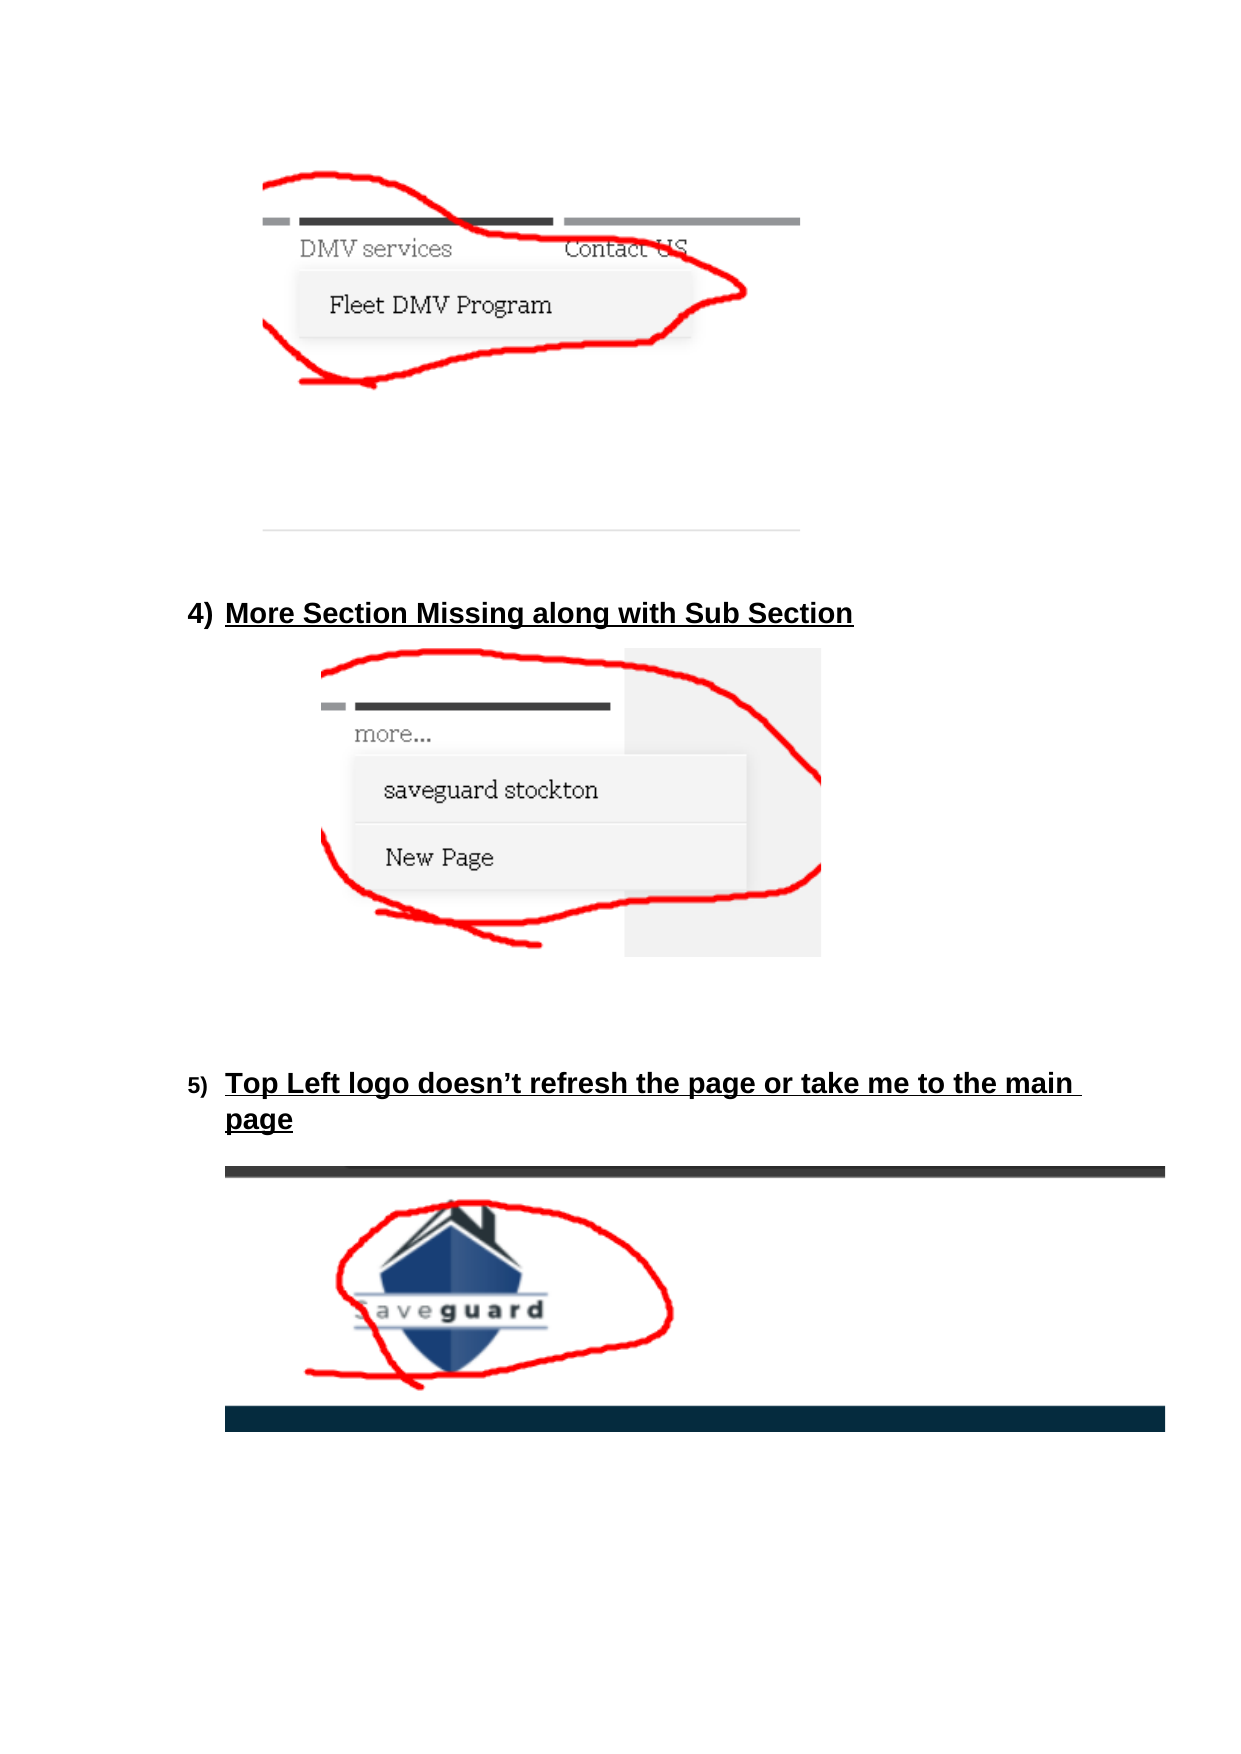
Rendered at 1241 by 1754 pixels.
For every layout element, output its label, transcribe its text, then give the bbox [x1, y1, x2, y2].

picture [225, 1166, 1166, 1432]
picture [321, 648, 822, 957]
list More Section Missing along with Sub Section [187, 596, 1090, 630]
picture [262, 150, 800, 558]
list Top Left logo doesn’t refresh the page or take me to the main page [187, 1066, 1090, 1135]
